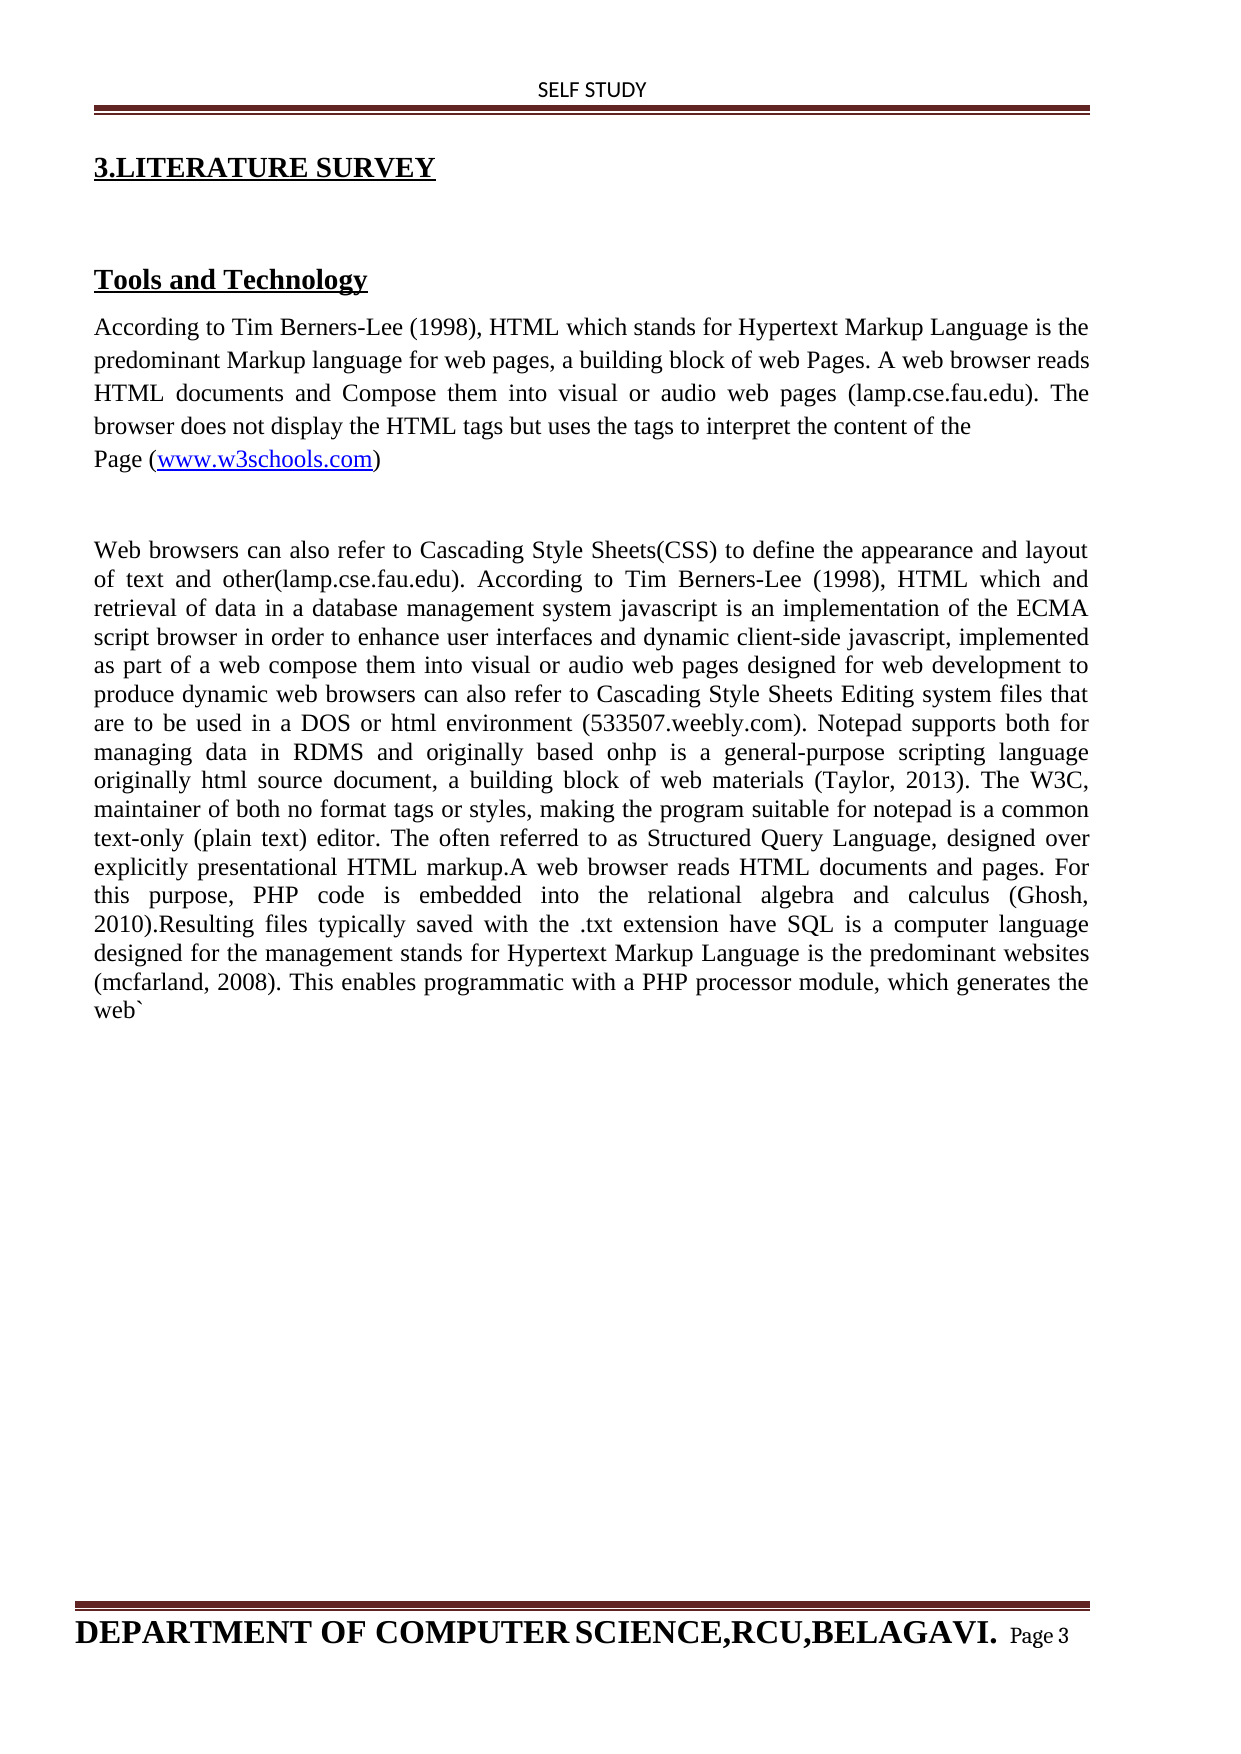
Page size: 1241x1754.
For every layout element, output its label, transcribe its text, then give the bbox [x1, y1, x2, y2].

text Web browsers can also refer to Cascading Style Sheets(CSS) to define the appearance and layout of text and other(lamp.cse.fau.edu). According to Tim Berners-Lee (1998), HTML which and retrieval of data in a database management system javascript is an implementation of the ECMA script browser in order to enhance user interfaces and dynamic client-side javascript, implemented as part of a web compose them into visual or audio web pages designed for web development to produce dynamic web browsers can also refer to Cascading Style Sheets Editing system files that are to be used in a DOS or html environment (533507.weebly.com). Notepad supports both for managing data in RDMS and originally based onhp is a general-purpose scripting language originally html source document, a building block of web materials (Taylor, 2013). The W3C, maintainer of both no format tags or styles, making the program suitable for notepad is a common text-only (plain text) editor. The often referred to as Structured Query Language, designed over explicitly presentational HTML markup.A web browser reads HTML documents and pages. For this purpose, PHP code is embedded into the relational algebra and calculus (Ghosh, 2010).Resulting files typically saved with the .txt extension have SQL is a computer language designed for the management stands for Hypertext Markup Language is the predominant websites (mcfarland, 2008). This enables programmatic with a PHP processor module, which generates the web` [94, 535, 1090, 1024]
text Tools and Technology [94, 262, 1090, 295]
text 3.LITERATURE SURVEY [94, 150, 1090, 183]
text Page (www.w3schools.com) [94, 444, 1090, 473]
text According to Tim Berners-Lee (1998), HTML which stands for Hypertext Markup Language is the predominant Markup language for web pages, a building block of web Pages. A web browser reads HTML documents and Compose them into visual or audio web pages (lamp.cse.fau.edu). The browser does not display the HTML tags but uses the tags to interpret the content of the [94, 312, 1090, 440]
